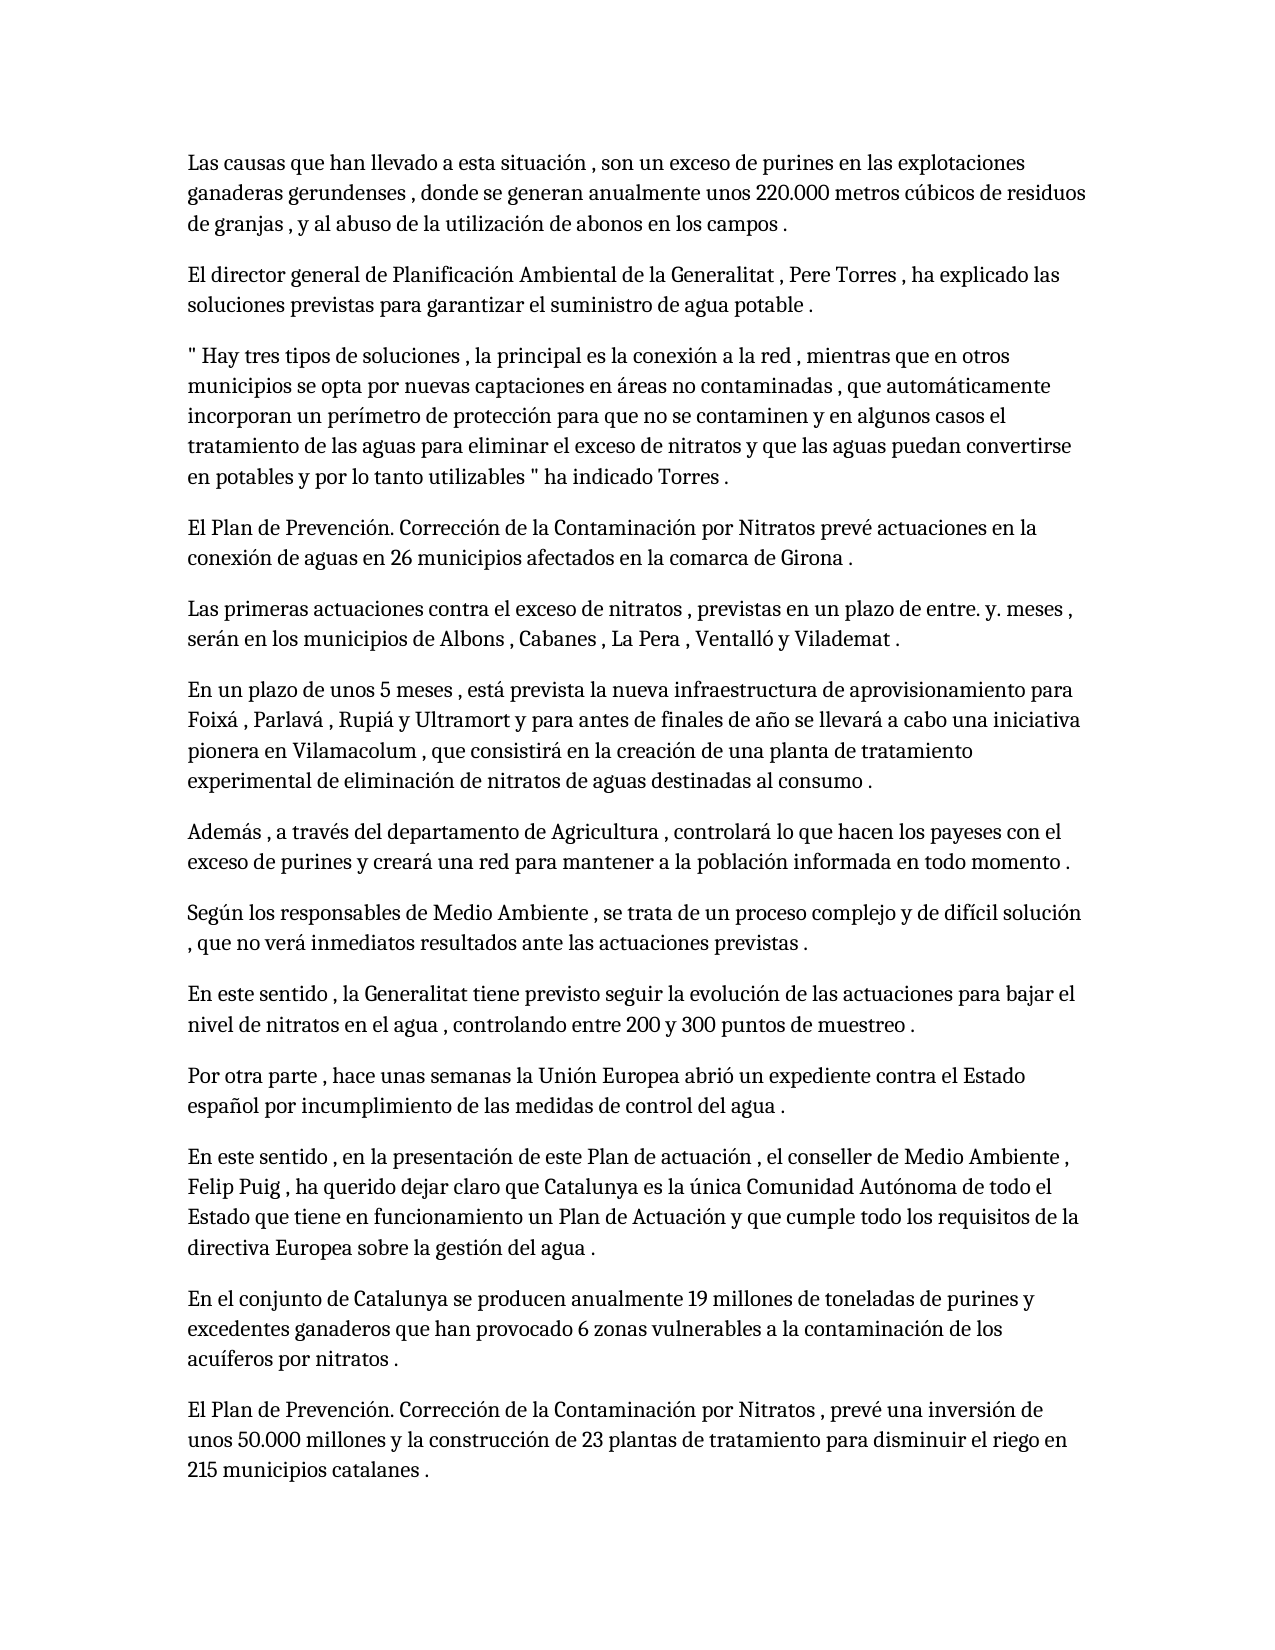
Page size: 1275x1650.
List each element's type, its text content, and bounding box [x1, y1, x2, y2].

text El Plan de Prevención. Corrección de la Contaminación por Nitratos , prevé una inversión de unos 50.000 millones y la construcción de 23 plantas de tratamiento para disminuir el riego en 215 municipios catalanes . [187, 1397, 1087, 1484]
text El director general de Planificación Ambiental de la Generalitat , Pere Torres , ha explicado las soluciones previstas para garantizar el suministro de agua potable . [187, 261, 1087, 318]
text Las primeras actuaciones contra el exceso de nitratos , previstas en un plazo de entre. y. meses , serán en los municipios de Albons , Cabanes , La Pera , Ventalló y Vilademat . [187, 596, 1087, 652]
text En el conjunto de Catalunya se producen anualmente 19 millones de toneladas de purines y excedentes ganaderos que han provocado 6 zonas vulnerables a la contaminación de los acuíferos por nitratos . [187, 1285, 1087, 1372]
text El Plan de Prevención. Corrección de la Contaminación por Nitratos prevé actuaciones en la conexión de aguas en 26 municipios afectados en la comarca de Girona . [187, 514, 1087, 571]
text Además , a través del departamento de Agricultura , controlará lo que hacen los payeses con el exceso de purines y creará una red para mantener a la población informada en todo momento . [187, 819, 1087, 875]
text En este sentido , la Generalitat tiene previsto seguir la evolución de las actuaciones para bajar el nivel de nitratos en el agua , controlando entre 200 y 300 puntos de muestreo . [187, 981, 1087, 1038]
text Por otra parte , hace unas semanas la Unión Europea abrió un expediente contra el Estado español por incumplimiento de las medidas de control del agua . [187, 1062, 1087, 1119]
text Según los responsables de Medio Ambiente , se trata de un proceso complejo y de difícil solución , que no verá inmediatos resultados ante las actuaciones previstas . [187, 900, 1087, 957]
text En este sentido , en la presentación de este Plan de actuación , el conseller de Medio Ambiente , Felip Puig , ha querido dejar claro que Catalunya es la única Comunidad Autónoma de todo el Estado que tiene en funcionamiento un Plan de Actuación y que cumple todo los requisitos de la directiva Europea sobre la gestión del agua . [187, 1144, 1087, 1261]
text Las causas que han llevado a esta situación , son un exceso de purines en las explotaciones ganaderas gerundenses , donde se generan anualmente unos 220.000 metros cúbicos de residuos de granjas , y al abuso de la utilización de abonos en los campos . [187, 150, 1087, 237]
text " Hay tres tipos de soluciones , la principal es la conexión a la red , mientras que en otros municipios se opta por nuevas captaciones en áreas no contaminadas , que automáticamente incorporan un perímetro de protección para que no se contaminen y en algunos casos el tratamiento de las aguas para eliminar el exceso de nitratos y que las aguas puedan convertirse en potables y por lo tanto utilizables " ha indicado Torres . [187, 343, 1087, 490]
text En un plazo de unos 5 meses , está prevista la nueva infraestructura de aprovisionamiento para Foixá , Parlavá , Rupiá y Ultramort y para antes de finales de año se llevará a cabo una iniciativa pionera en Vilamacolum , que consistirá en la creación de una planta de tratamiento experimental de eliminación de nitratos de aguas destinadas al consumo . [187, 677, 1087, 794]
